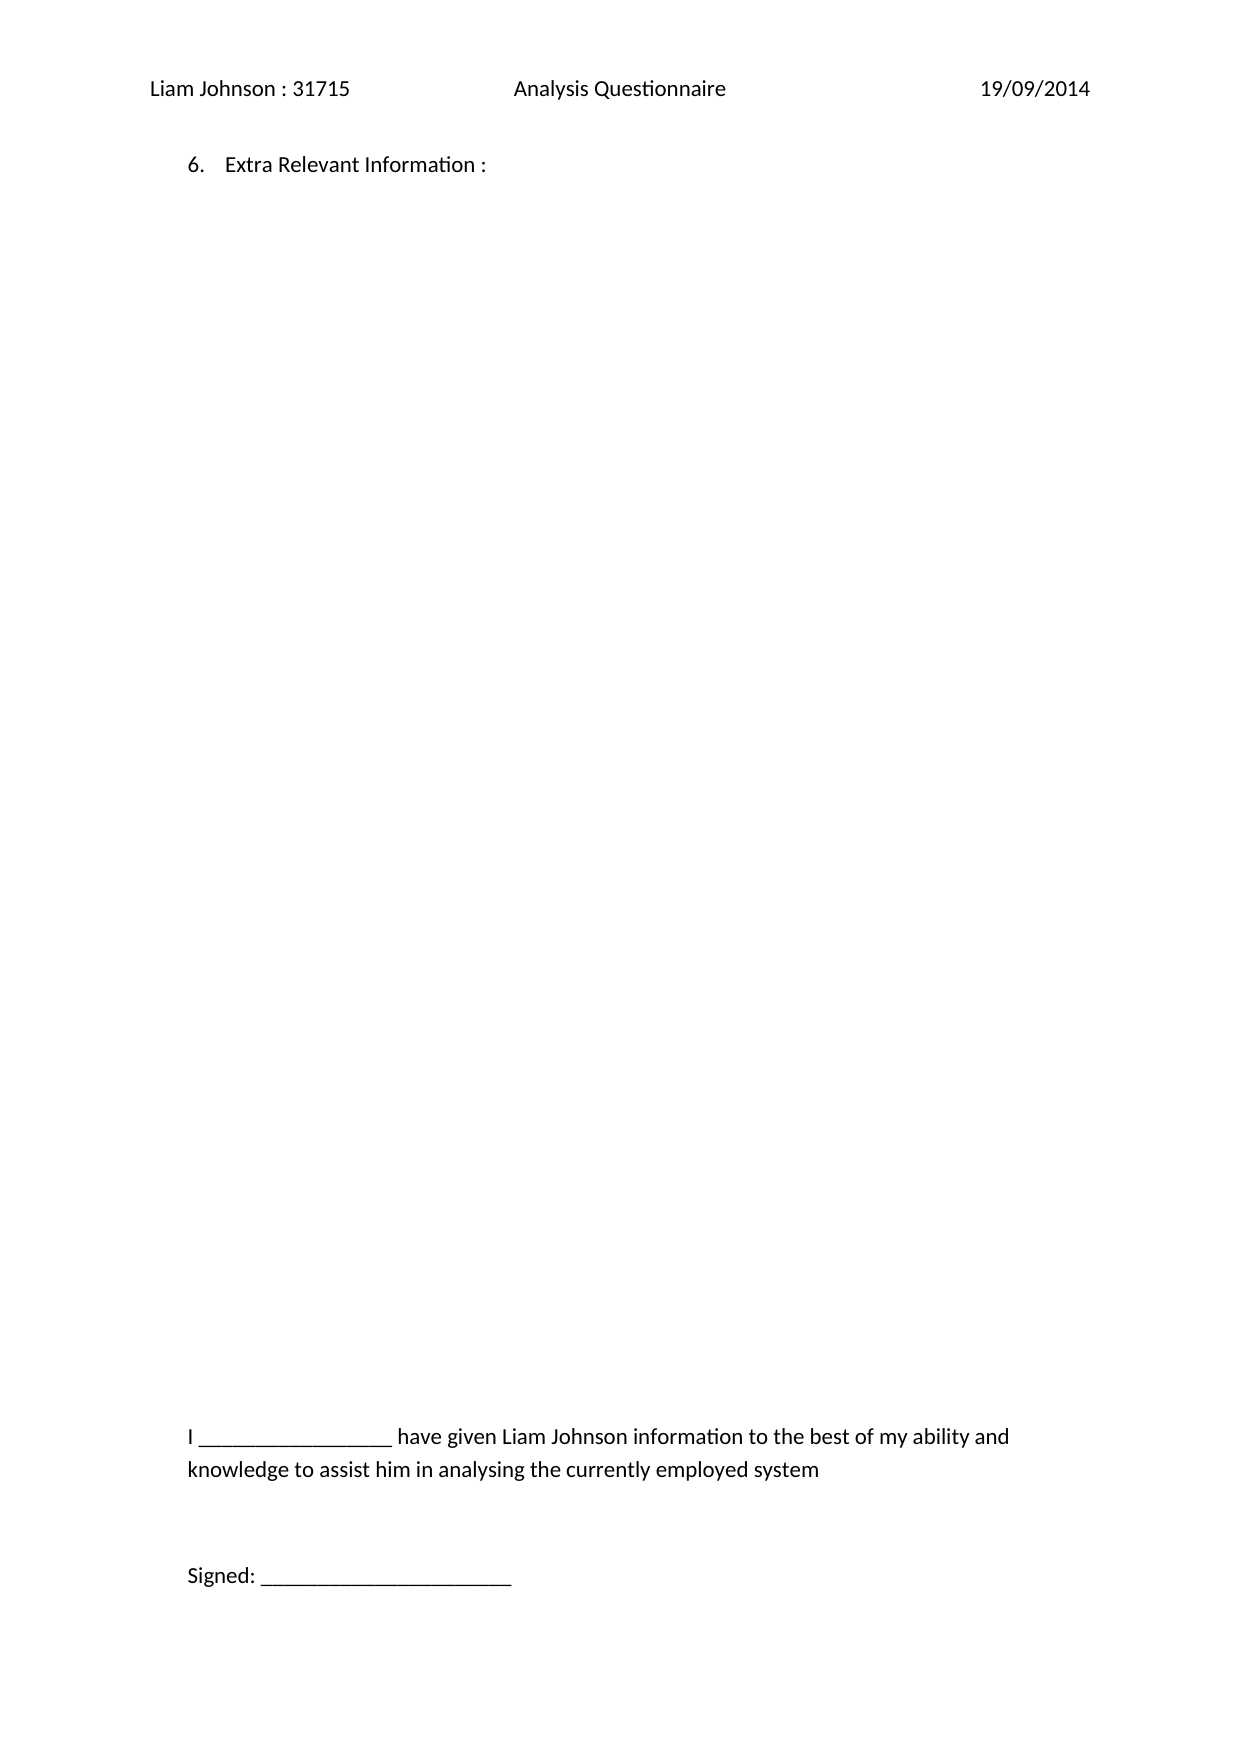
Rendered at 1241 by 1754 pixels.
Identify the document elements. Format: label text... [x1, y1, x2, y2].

text I _________________ have given Liam Johnson information to the best of my ability and knowledge to assist him in analysing the currently employed system [187, 1422, 1090, 1483]
list Extra Relevant Information : [187, 150, 1090, 178]
text Signed: ______________________ [187, 1561, 1090, 1589]
